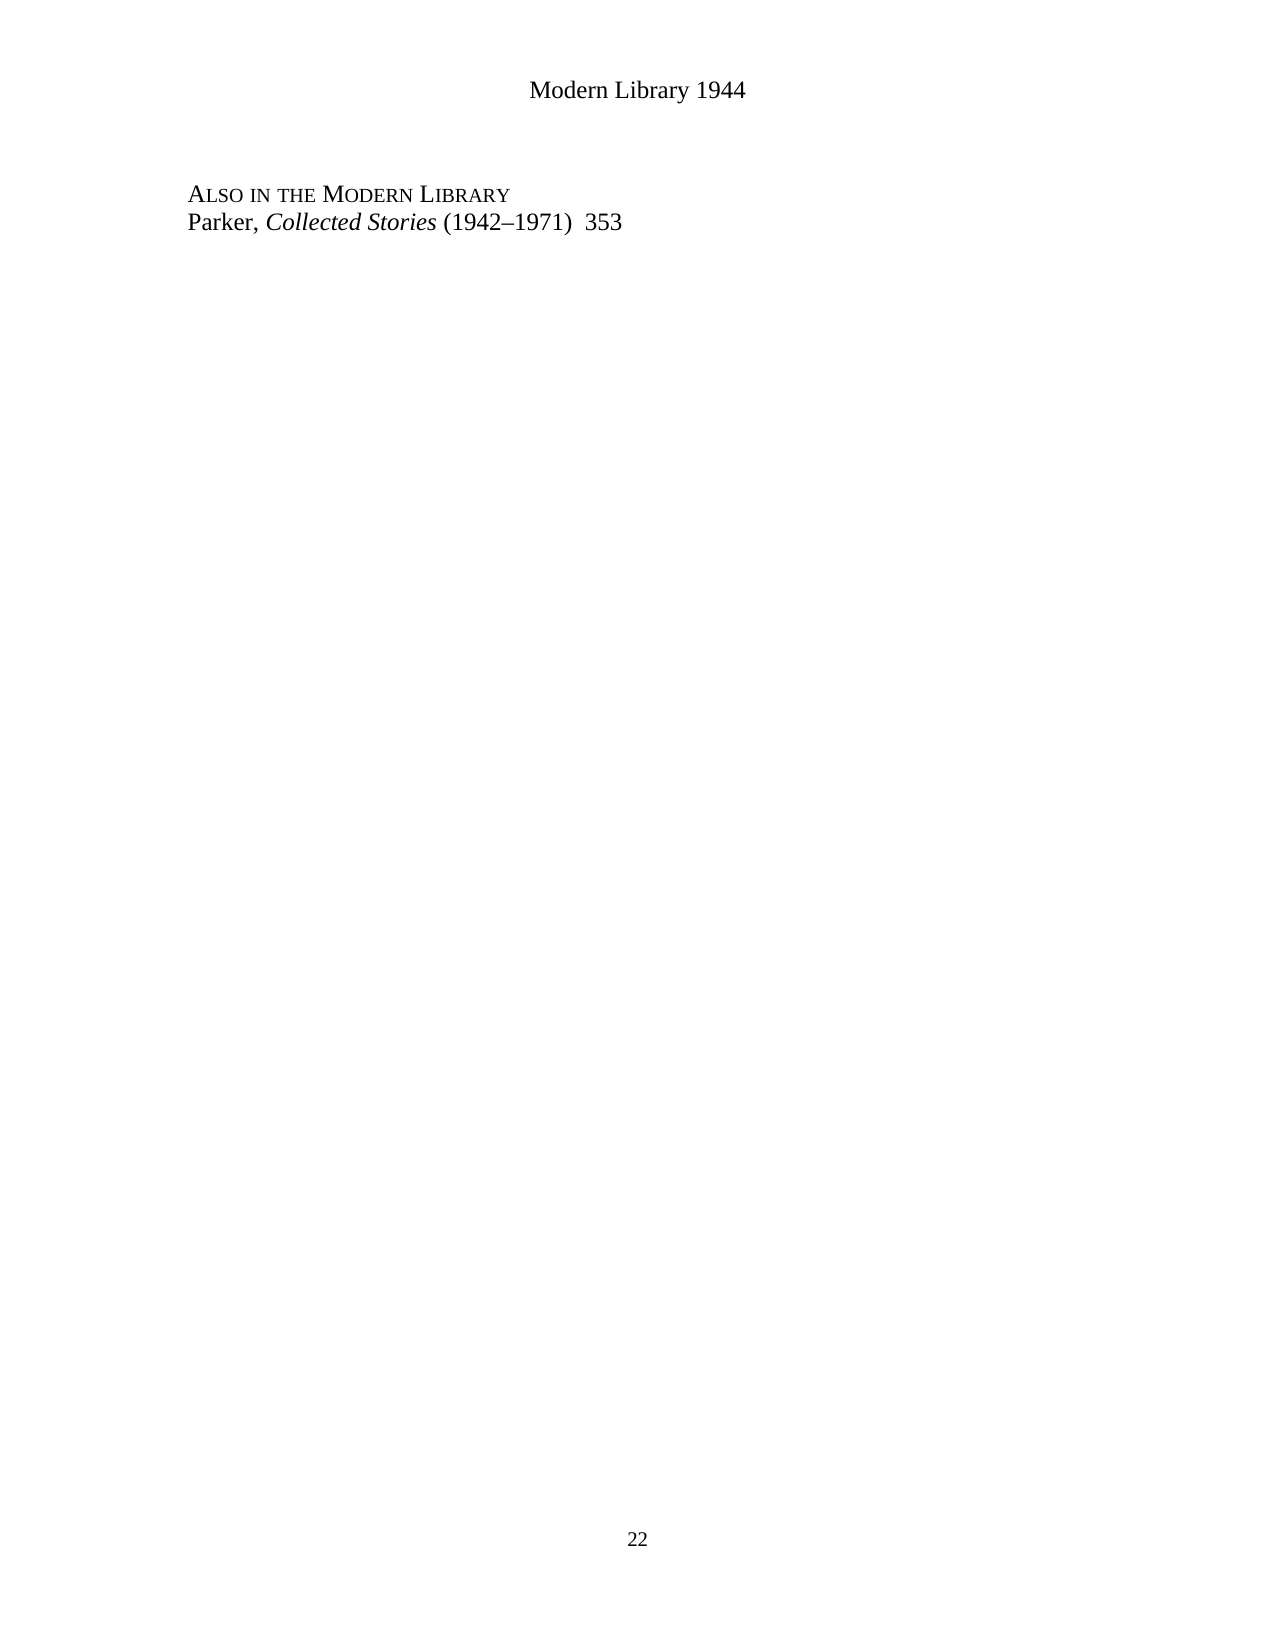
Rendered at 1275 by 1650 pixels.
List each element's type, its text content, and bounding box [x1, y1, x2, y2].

text Parker, Collected Stories (1942–1971) 353 [187, 207, 1087, 236]
text Also in the Modern Library [187, 179, 1087, 207]
